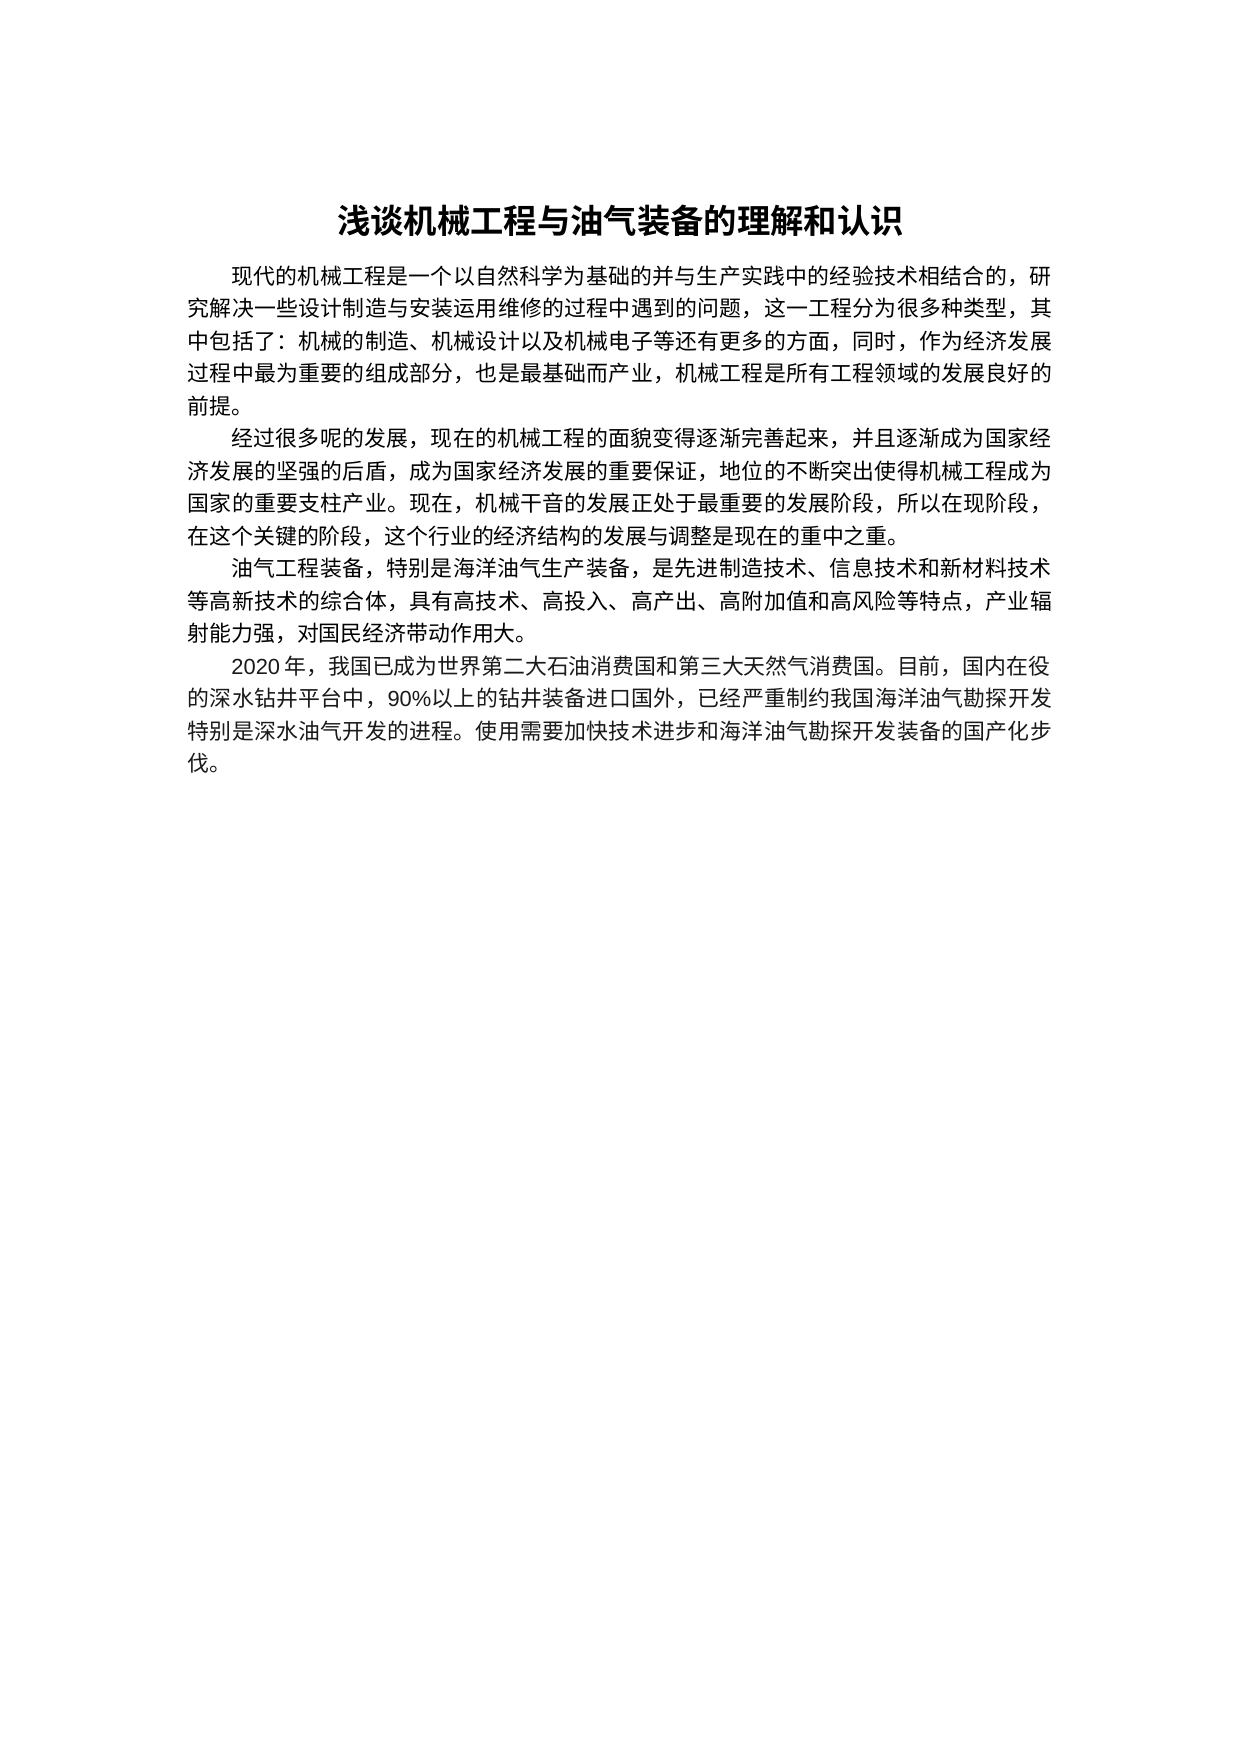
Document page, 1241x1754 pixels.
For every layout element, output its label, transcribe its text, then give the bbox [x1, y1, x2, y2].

title 浅谈机械工程与油气装备的理解和认识 [187, 187, 1053, 252]
text 现代的机械工程是一个以自然科学为基础的并与生产实践中的经验技术相结合的，研究解决一些设计制造与安装运用维修的过程中遇到的问题，这一工程分为很多种类型，其中包括了：机械的制造、机械设计以及机械电子等还有更多的方面，同时，作为经济发展过程中最为重要的组成部分，也是最基础而产业，机械工程是所有工程领域的发展良好的前提。 [187, 258, 1053, 421]
text 经过很多呢的发展，现在的机械工程的面貌变得逐渐完善起来，并且逐渐成为国家经济发展的坚强的后盾，成为国家经济发展的重要保证，地位的不断突出使得机械工程成为国家的重要支柱产业。现在，机械干音的发展正处于最重要的发展阶段，所以在现阶段，在这个关键的阶段，这个行业的经济结构的发展与调整是现在的重中之重。 [187, 421, 1053, 551]
text 2020年，我国已成为世界第二大石油消费国和第三大天然气消费国。目前，国内在役的深水钻井平台中，90%以上的钻井装备进口国外，已经严重制约我国海洋油气勘探开发特别是深水油气开发的进程。使用需要加快技术进步和海洋油气勘探开发装备的国产化步伐。 [187, 648, 1053, 778]
text 油气工程装备，特别是海洋油气生产装备，是先进制造技术、信息技术和新材料技术等高新技术的综合体，具有高技术、高投入、高产出、高附加值和高风险等特点，产业辐射能力强，对国民经济带动作用大。 [187, 551, 1053, 648]
